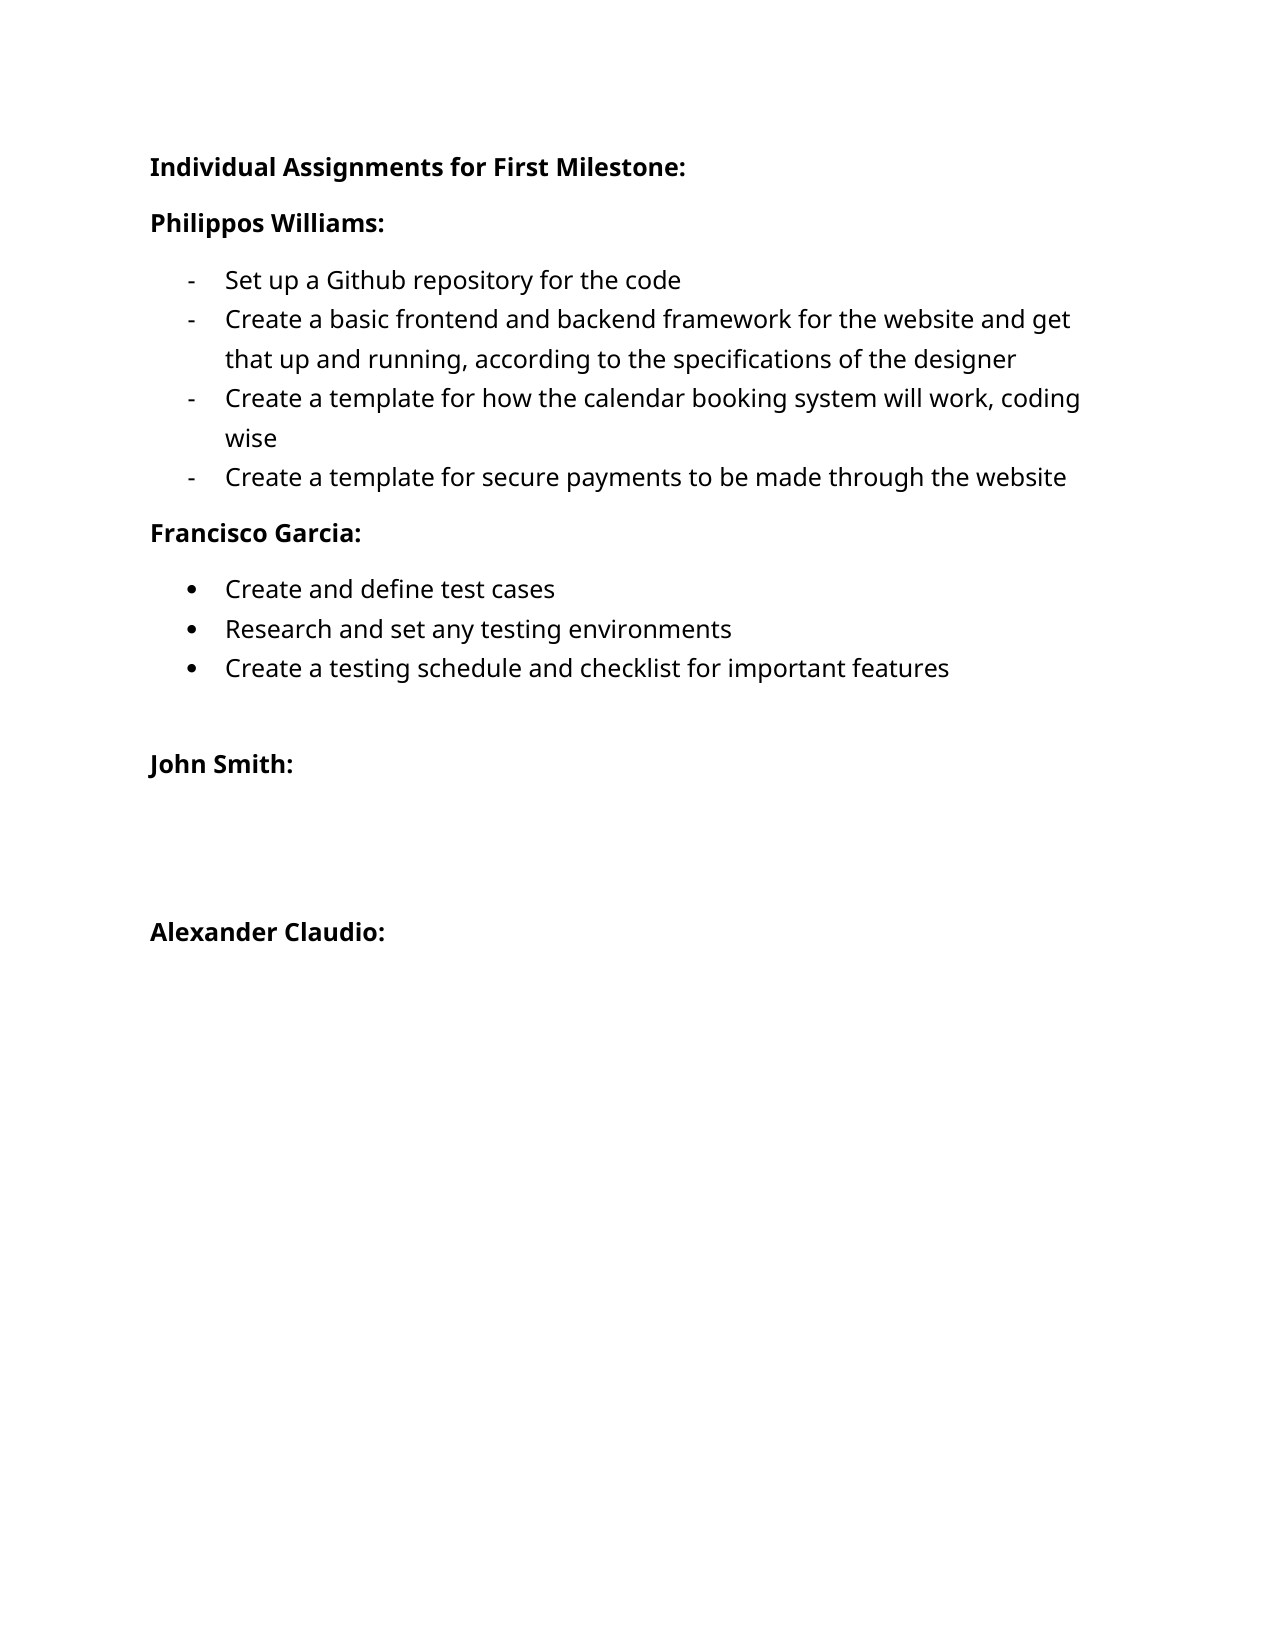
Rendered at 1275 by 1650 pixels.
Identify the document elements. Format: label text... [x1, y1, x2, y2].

text Individual Assignments for First Milestone: [150, 150, 1125, 184]
list Set up a Github repository for the code [187, 262, 1125, 296]
text Francisco Garcia: [150, 516, 1125, 550]
text John Smith: [150, 747, 1125, 781]
list Create a template for secure payments to be made through the website [187, 460, 1125, 494]
list Create a basic frontend and backend framework for the website and get that up and running, according to the specifications of the designer [187, 302, 1125, 375]
list Create and define test cases [187, 572, 1125, 606]
list Create a testing schedule and checklist for important features [187, 651, 1125, 685]
list Research and set any testing environments [187, 611, 1125, 646]
text Philippos Williams: [150, 206, 1125, 240]
list Create a template for how the calendar booking system will work, coding wise [187, 381, 1125, 454]
text Alexander Claudio: [150, 915, 1125, 949]
